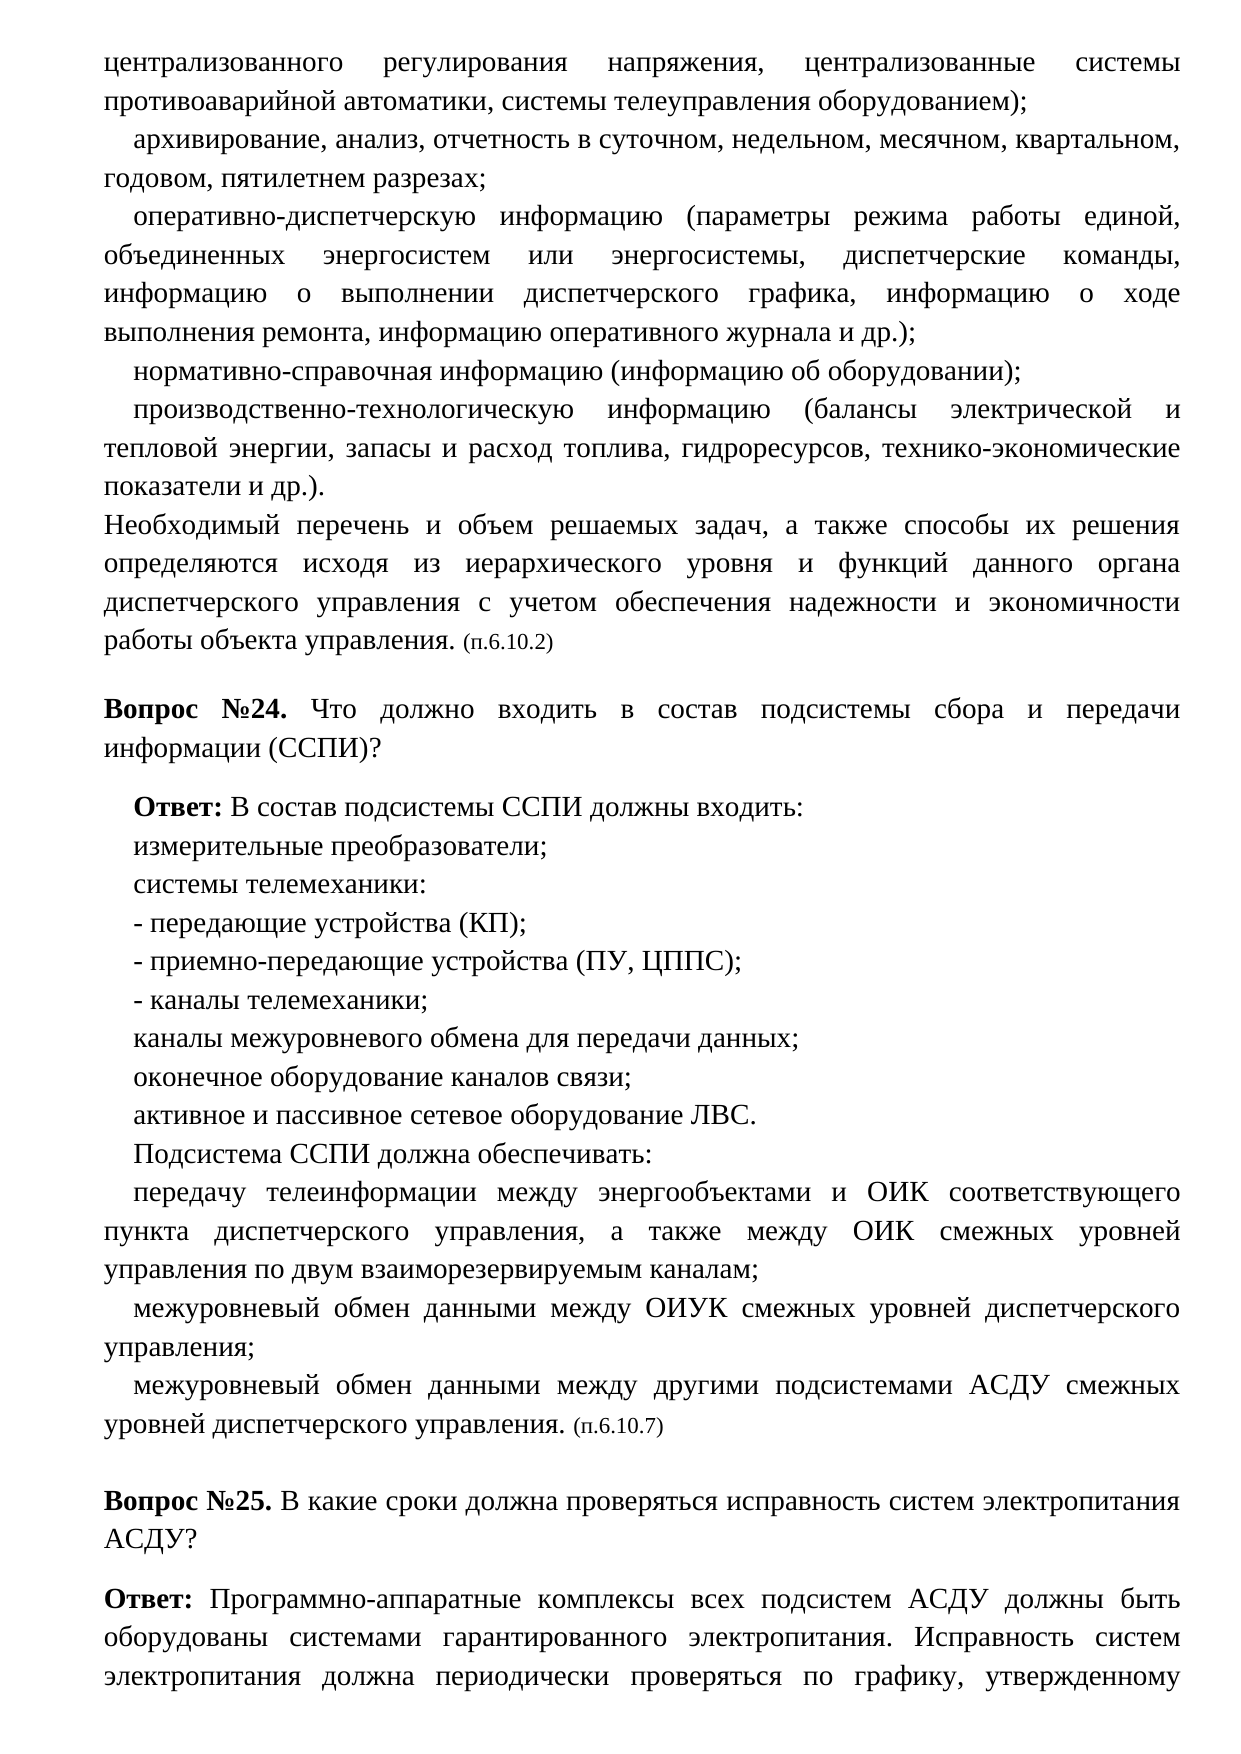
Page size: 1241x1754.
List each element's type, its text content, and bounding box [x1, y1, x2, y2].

text системы телемеханики: [103, 866, 1181, 900]
text каналы межуровневого обмена для передачи данных; [103, 1020, 1181, 1054]
text оконечное оборудование каналов связи; [103, 1059, 1181, 1092]
text - передающие устройства (КП); [103, 905, 1181, 938]
text нормативно-справочная информацию (информацию об оборудовании); [103, 353, 1181, 386]
text Необходимый перечень и объем решаемых задач, а также способы их решения определяются исходя из иерархического уровня и функций данного органа диспетчерского управления с учетом обеспечения надежности и экономичности работы объекта управления. (п.6.10.2) [103, 507, 1181, 656]
text активное и пассивное сетевое оборудование ЛВС. [103, 1097, 1181, 1131]
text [103, 1581, 1181, 1691]
text Подсистема ССПИ должна обеспечивать: [103, 1136, 1181, 1169]
text измерительные преобразователи; [103, 828, 1181, 861]
text межуровневый обмен данными между ОИУК смежных уровней диспетчерского управления; [103, 1290, 1181, 1362]
text архивирование, анализ, отчетность в суточном, недельном, месячном, квартальном, годовом, пятилетнем разрезах; [103, 121, 1181, 193]
text оперативно-диспетчерскую информацию (параметры режима работы единой, объединенных энергосистем или энергосистемы, диспетчерские команды, информацию о выполнении диспетчерского графика, информацию о ходе выполнения ремонта, информацию оперативного журнала и др.); [103, 198, 1181, 348]
text производственно-технологическую информацию (балансы электрической и тепловой энергии, запасы и расход топлива, гидроресурсов, технико-экономические показатели и др.). [103, 391, 1181, 502]
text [103, 44, 1181, 116]
text Вопрос №24. Что должно входить в состав подсистемы сбора и передачи информации (ССПИ)? [103, 691, 1181, 763]
text Ответ: В состав подсистемы ССПИ должны входить: [103, 789, 1181, 823]
text передачу телеинформации между энергообъектами и ОИК соответствующего пункта диспетчерского управления, а также между ОИК смежных уровней управления по двум взаиморезервируемым каналам; [103, 1174, 1181, 1285]
text Вопрос №25. В какие сроки должна проверяться исправность систем электропитания АСДУ? [103, 1483, 1181, 1555]
text межуровневый обмен данными между другими подсистемами АСДУ смежных уровней диспетчерского управления. (п.6.10.7) [103, 1367, 1181, 1439]
text - приемно-передающие устройства (ПУ, ЦППС); [103, 943, 1181, 977]
text - каналы телемеханики; [103, 982, 1181, 1015]
